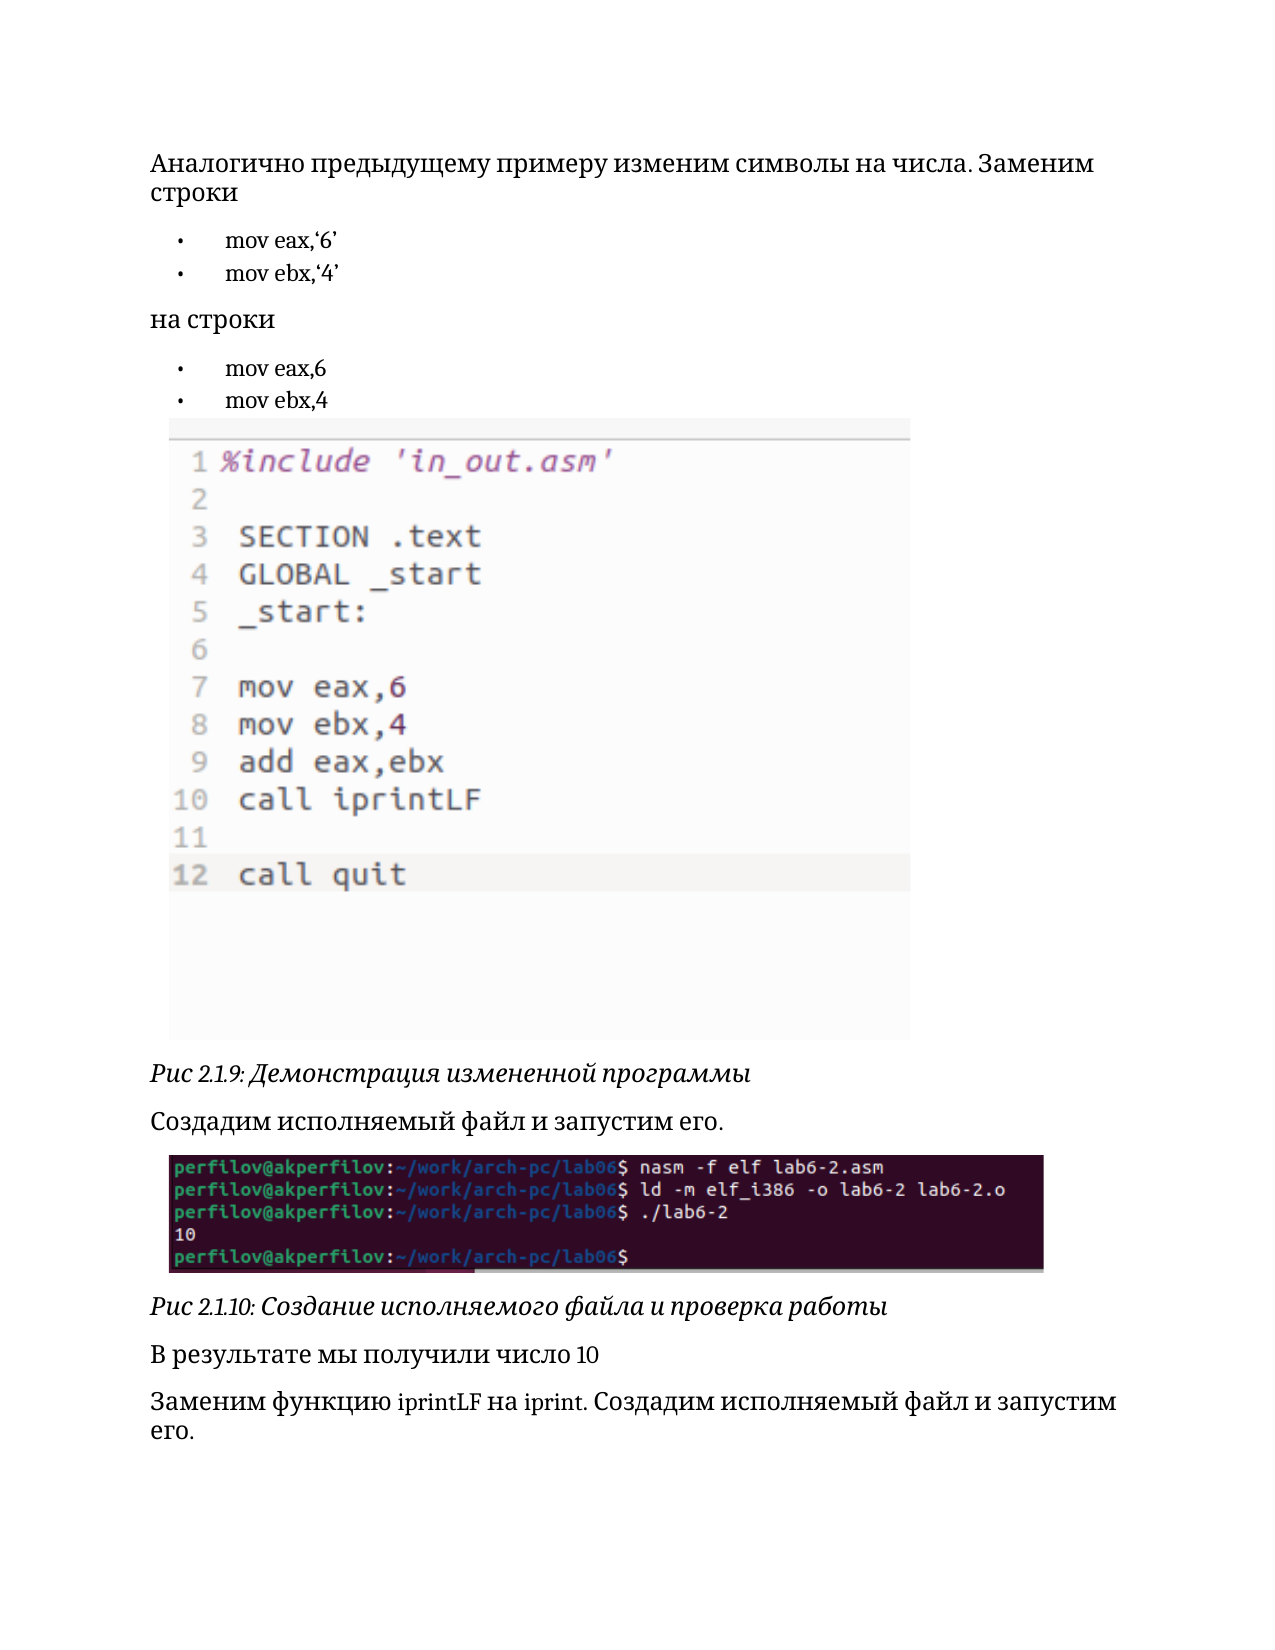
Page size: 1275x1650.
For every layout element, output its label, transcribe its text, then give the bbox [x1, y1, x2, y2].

text Аналогично предыдущему примеру изменим символы на числа. Заменим строки [150, 150, 1125, 207]
text Рис 2.1.10: Создание исполняемого файла и проверка работы [150, 1293, 1125, 1322]
picture [168, 1155, 1044, 1273]
list mov ebx,‘4’ [175, 259, 1125, 287]
list mov ebx,4 [175, 386, 1125, 415]
list mov eax,6 [175, 354, 1125, 382]
list mov eax,‘6’ [175, 226, 1125, 255]
text на строки [150, 306, 1125, 335]
text Создадим исполняемый файл и запустим его. [150, 1108, 1125, 1137]
text Заменим функцию iprintLF на iprint. Создадим исполняемый файл и запустим его. [150, 1388, 1125, 1446]
text В результате мы получили число 10 [150, 1341, 1125, 1369]
text Рис 2.1.9: Демонстрация измененной программы [150, 1060, 1125, 1089]
picture [168, 418, 911, 1040]
